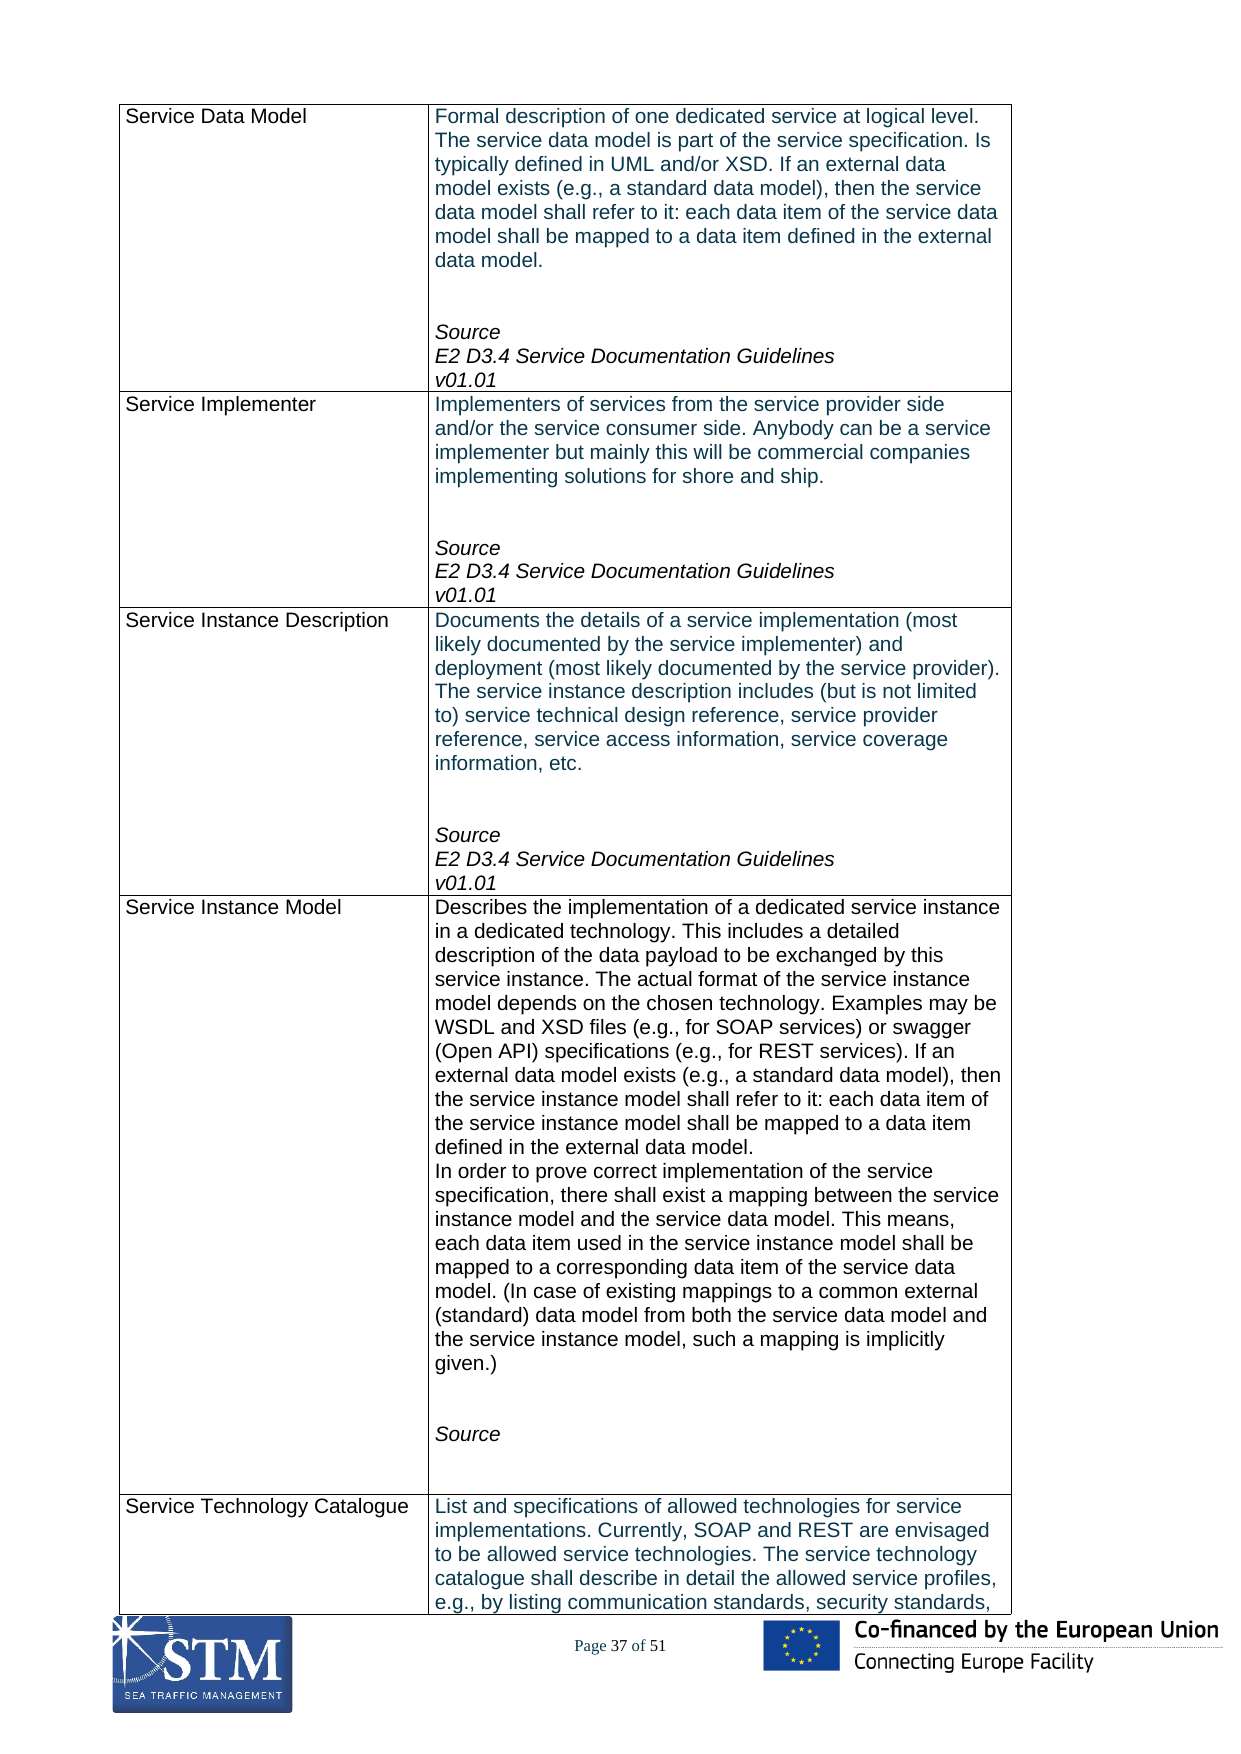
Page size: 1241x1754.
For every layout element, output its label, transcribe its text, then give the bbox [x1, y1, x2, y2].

table_cell Documents the details of a service implementation (most likely documented by the service implementer) and deployment (most likely documented by the service provider). The service instance description includes (but is not limited to) service technical design reference, service provider reference, service access information, service coverage information, etc. Source E2 D3.4 Service Documentation Guidelines v01.01 [429, 608, 1011, 895]
table_cell Service Instance Description [120, 608, 428, 895]
table_cell Service Instance Model [120, 896, 428, 1494]
table_cell Implementers of services from the service provider side and/or the service consumer side. Anybody can be a service implementer but mainly this will be commercial companies implementing solutions for shore and ship. Source E2 D3.4 Service Documentation Guidelines v01.01 [429, 392, 1011, 607]
table_cell Service Technology Catalogue [120, 1495, 428, 1614]
table_cell Describes the implementation of a dedicated service instance in a dedicated technology. This includes a detailed description of the data payload to be exchanged by this service instance. The actual format of the service instance model depends on the chosen technology. Examples may be WSDL and XSD files (e.g., for SOAP services) or swagger (Open API) specifications (e.g., for REST services). If an external data model exists (e.g., a standard data model), then the service instance model shall refer to it: each data item of the service instance model shall be mapped to a data item defined in the external data model. In order to prove correct implementation of the service specification, there shall exist a mapping between the service instance model and the service data model. This means, each data item used in the service instance model shall be mapped to a corresponding data item of the service data model. (In case of existing mappings to a common external (standard) data model from both the service data model and the service instance model, such a mapping is implicitly given.) Source [429, 896, 1011, 1494]
picture [112, 1616, 293, 1713]
picture [754, 1612, 1230, 1680]
table_cell Service Data Model [120, 105, 428, 391]
table_cell Service Implementer [120, 392, 428, 607]
table_cell Formal description of one dedicated service at logical level. The service data model is part of the service specification. Is typically defined in UML and/or XSD. If an external data model exists (e.g., a standard data model), then the service data model shall refer to it: each data item of the service data model shall be mapped to a data item defined in the external data model. Source E2 D3.4 Service Documentation Guidelines v01.01 [429, 105, 1011, 391]
